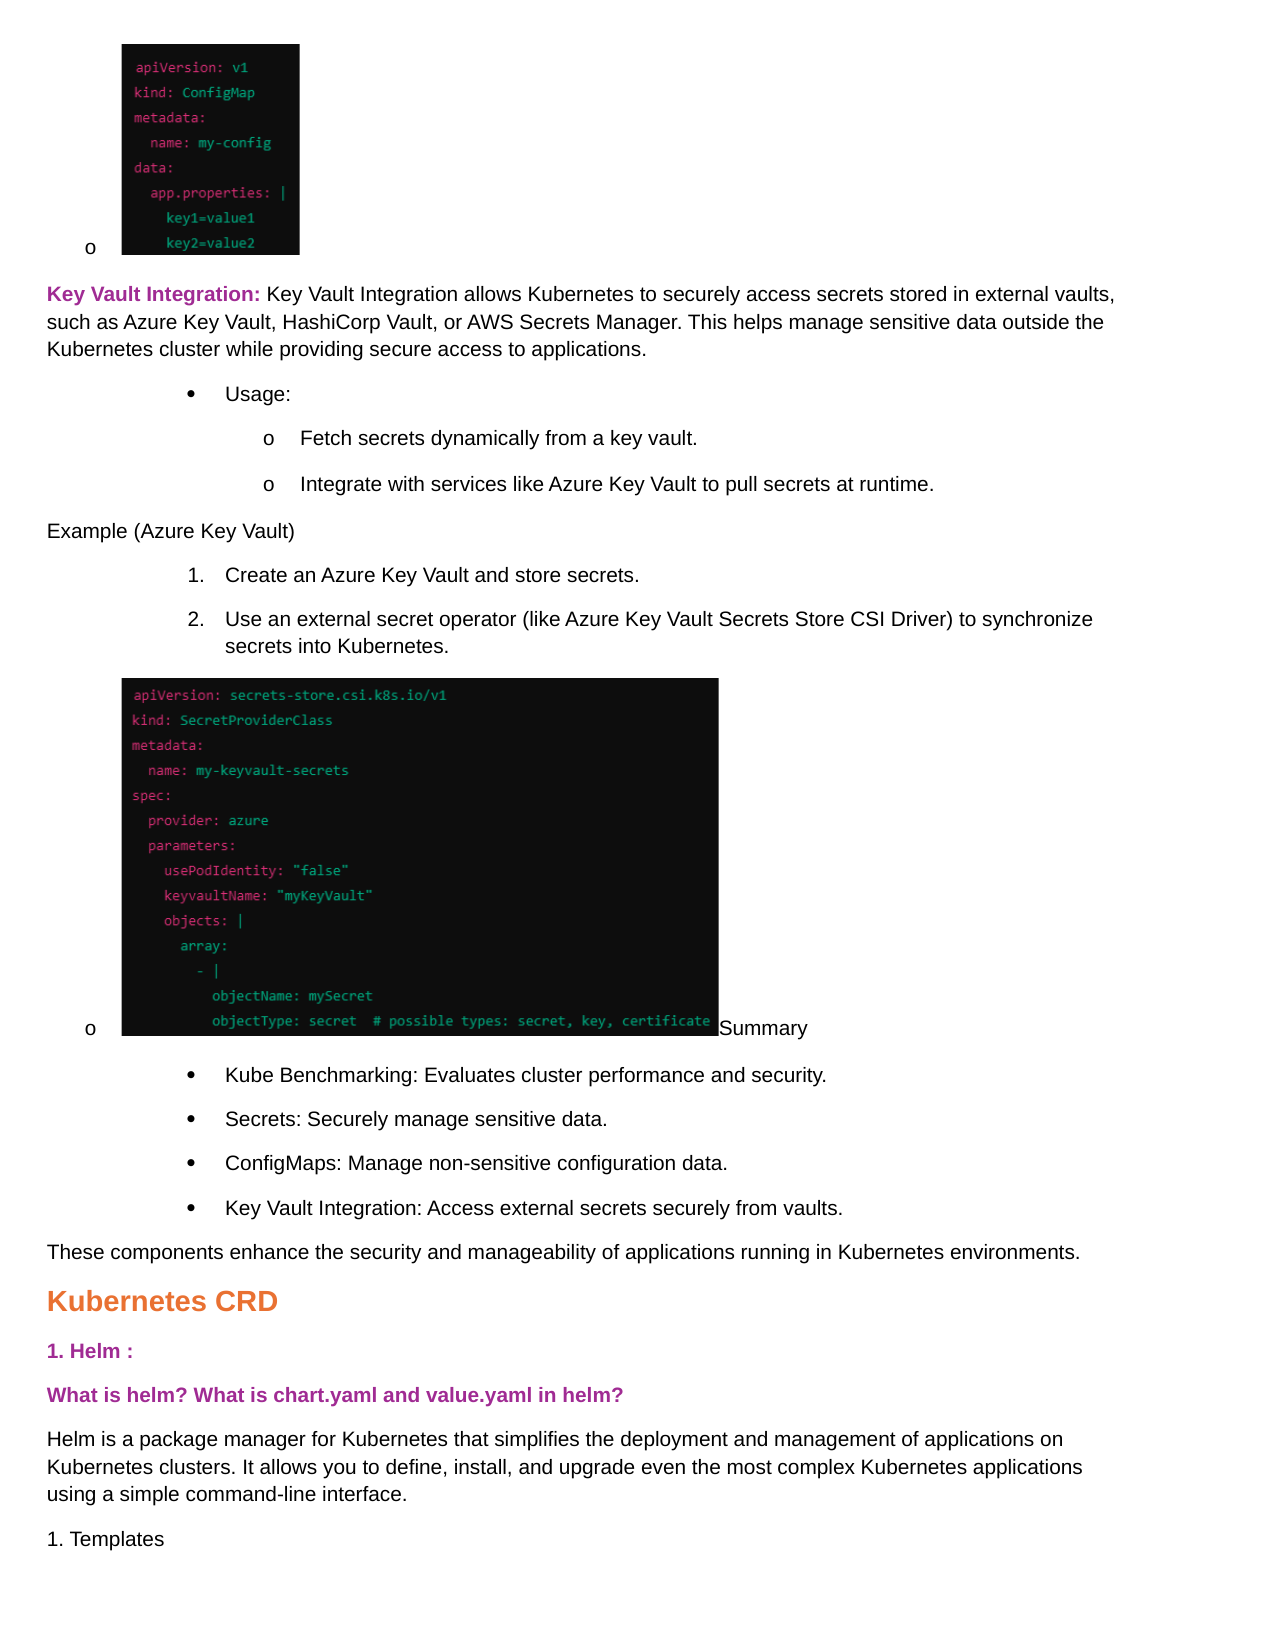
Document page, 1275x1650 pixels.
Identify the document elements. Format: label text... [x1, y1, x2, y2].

list Kube Benchmarking: Evaluates cluster performance and security. [187, 1062, 1125, 1087]
text Key Vault Integration: Key Vault Integration allows Kubernetes to securely access secrets stored in external vaults, such as Azure Key Vault, HashiCorp Vault, or AWS Secrets Manager. This helps manage sensitive data outside the Kubernetes cluster while providing secure access to applications. [47, 282, 1125, 361]
list Key Vault Integration: Access external secrets securely from vaults. [187, 1195, 1125, 1219]
text Helm is a package manager for Kubernetes that simplifies the deployment and management of applications on Kubernetes clusters. It allows you to define, install, and upgrade even the most complex Kubernetes applications using a simple command-line interface. [47, 1427, 1125, 1506]
list Create an Azure Key Vault and store secrets. [187, 563, 1125, 587]
text 1. Templates [47, 1526, 1125, 1550]
list Usage: [187, 381, 1125, 406]
text Kubernetes CRD [47, 1284, 1125, 1317]
text These components enhance the security and manageability of applications running in Kubernetes environments. [47, 1239, 1125, 1263]
picture [121, 678, 719, 1036]
list Use an external secret operator (like Azure Key Vault Secrets Store CSI Driver) to synchronize secrets into Kubernetes. [187, 607, 1125, 658]
text What is helm? What is chart.yaml and value.yaml in helm? [47, 1383, 1125, 1407]
list Fetch secrets dynamically from a key vault. [262, 426, 1125, 452]
text 1. Helm : [47, 1339, 1125, 1363]
text Example (Azure Key Vault) [47, 518, 1125, 542]
list Secrets: Securely manage sensitive data. [187, 1107, 1125, 1131]
list ConfigMaps: Manage non-sensitive configuration data. [187, 1151, 1125, 1175]
picture [121, 44, 300, 255]
list Integrate with services like Azure Key Vault to pull secrets at runtime. [262, 472, 1125, 498]
